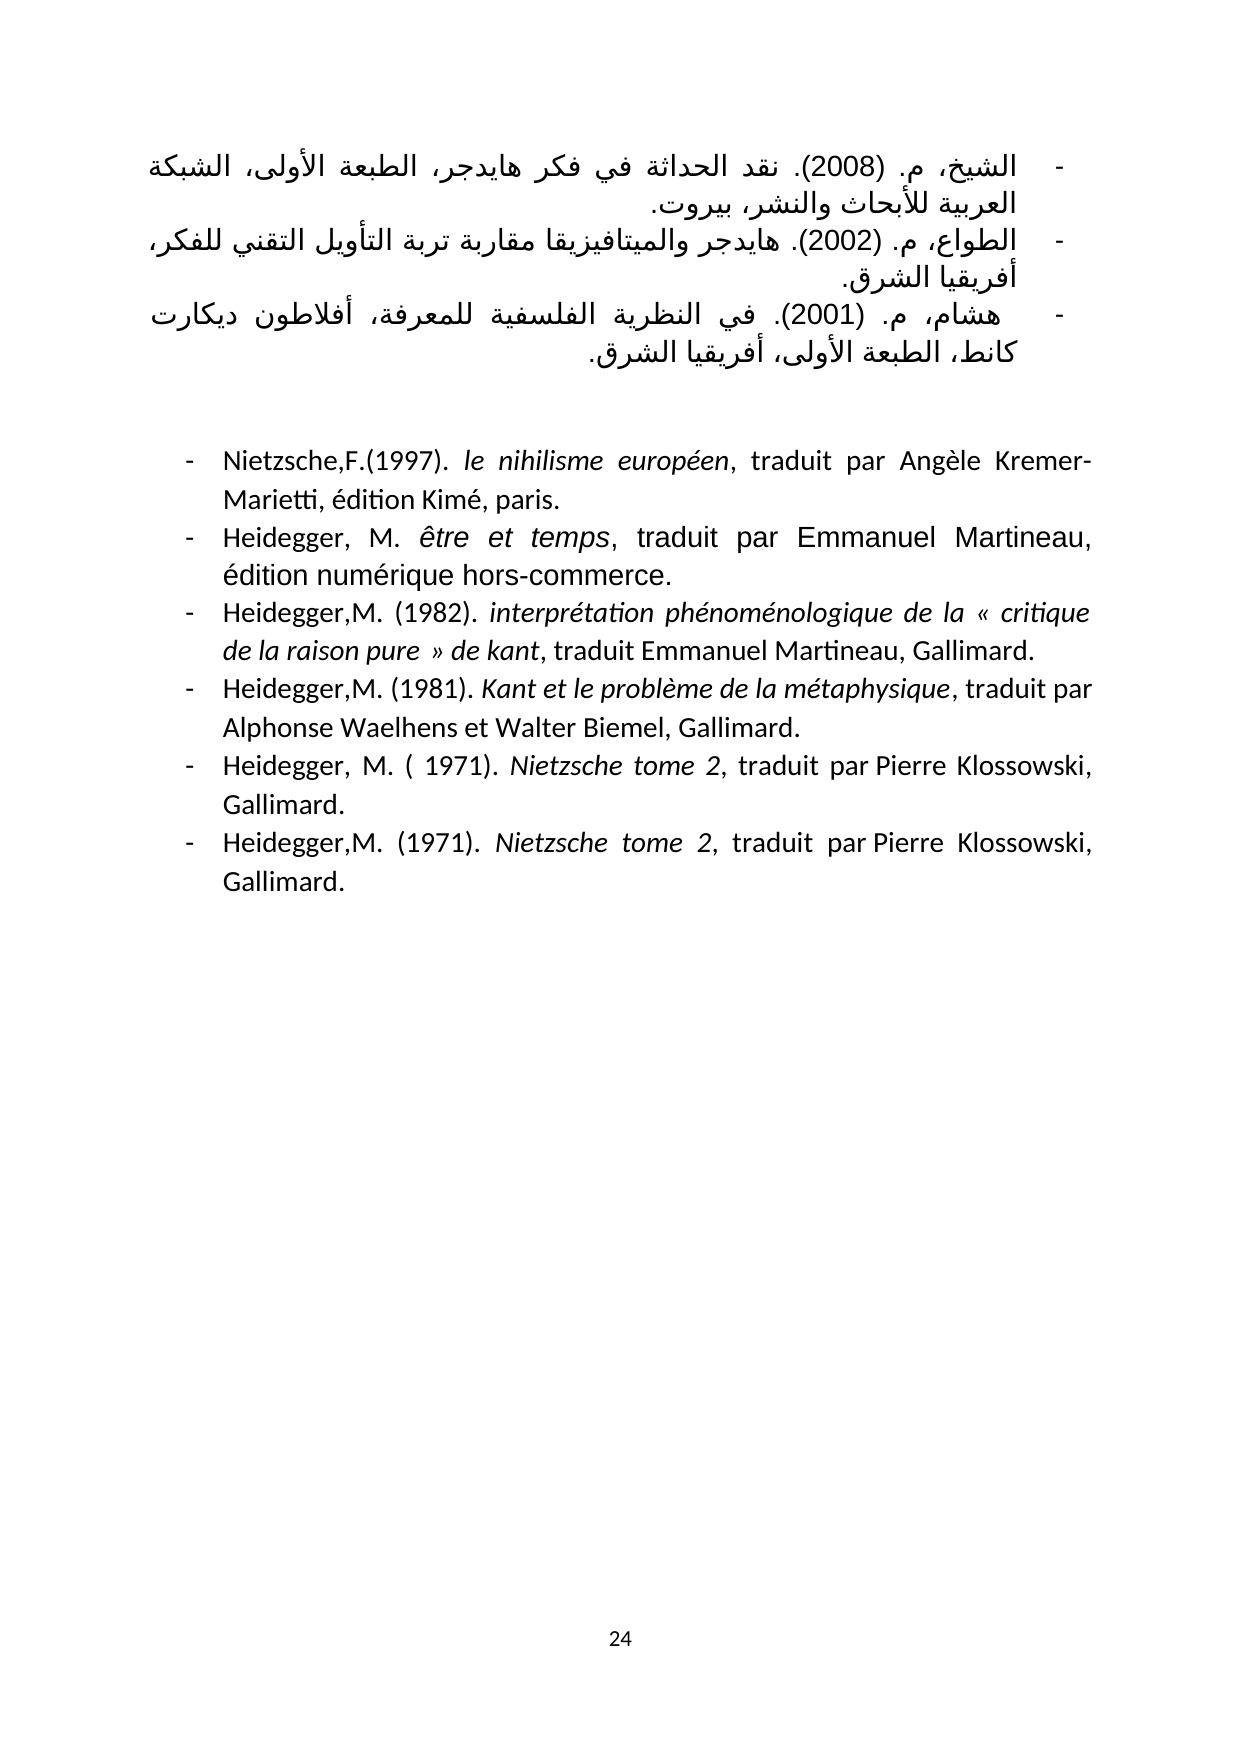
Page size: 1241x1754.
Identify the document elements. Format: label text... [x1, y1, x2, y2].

list Nietzsche,F.(1997). le nihilisme européen, traduit par Angèle Kremer-Marietti, édition Kimé, paris. [185, 442, 1093, 517]
list الطواع، م. (2002). هايدجر والميتافيزيقا مقاربة تربة التأويل التقني للفكر، أفريقيا الشرق. [148, 222, 1055, 294]
list Heidegger,M. (1982). interprétation phénoménologique de la « critique de la raison pure » de kant, traduit Emmanuel Martineau, Gallimard. [185, 594, 1093, 668]
list Heidegger, M. être et temps, traduit par Emmanuel Martineau, édition numérique hors-commerce. [185, 519, 1093, 591]
list الشيخ، م. (2008). نقد الحداثة في فكر هايدجر، الطبعة الأولى، الشبكة العربية للأبحاث والنشر، بيروت. [148, 148, 1055, 219]
list هشام، م. (2001). في النظرية الفلسفية للمعرفة، أفلاطون ديكارت كانط، الطبعة الأولى، أفريقيا الشرق. [148, 296, 1055, 368]
list Heidegger,M. (1971). Nietzsche tome 2, traduit par Pierre Klossowski, Gallimard. [185, 824, 1093, 898]
list Heidegger,M. (1981). Kant et le problème de la métaphysique, traduit par Alphonse Waelhens et Walter Biemel, Gallimard. [185, 671, 1093, 745]
list Heidegger, M. ( 1971). Nietzsche tome 2, traduit par Pierre Klossowski, Gallimard. [185, 747, 1093, 822]
